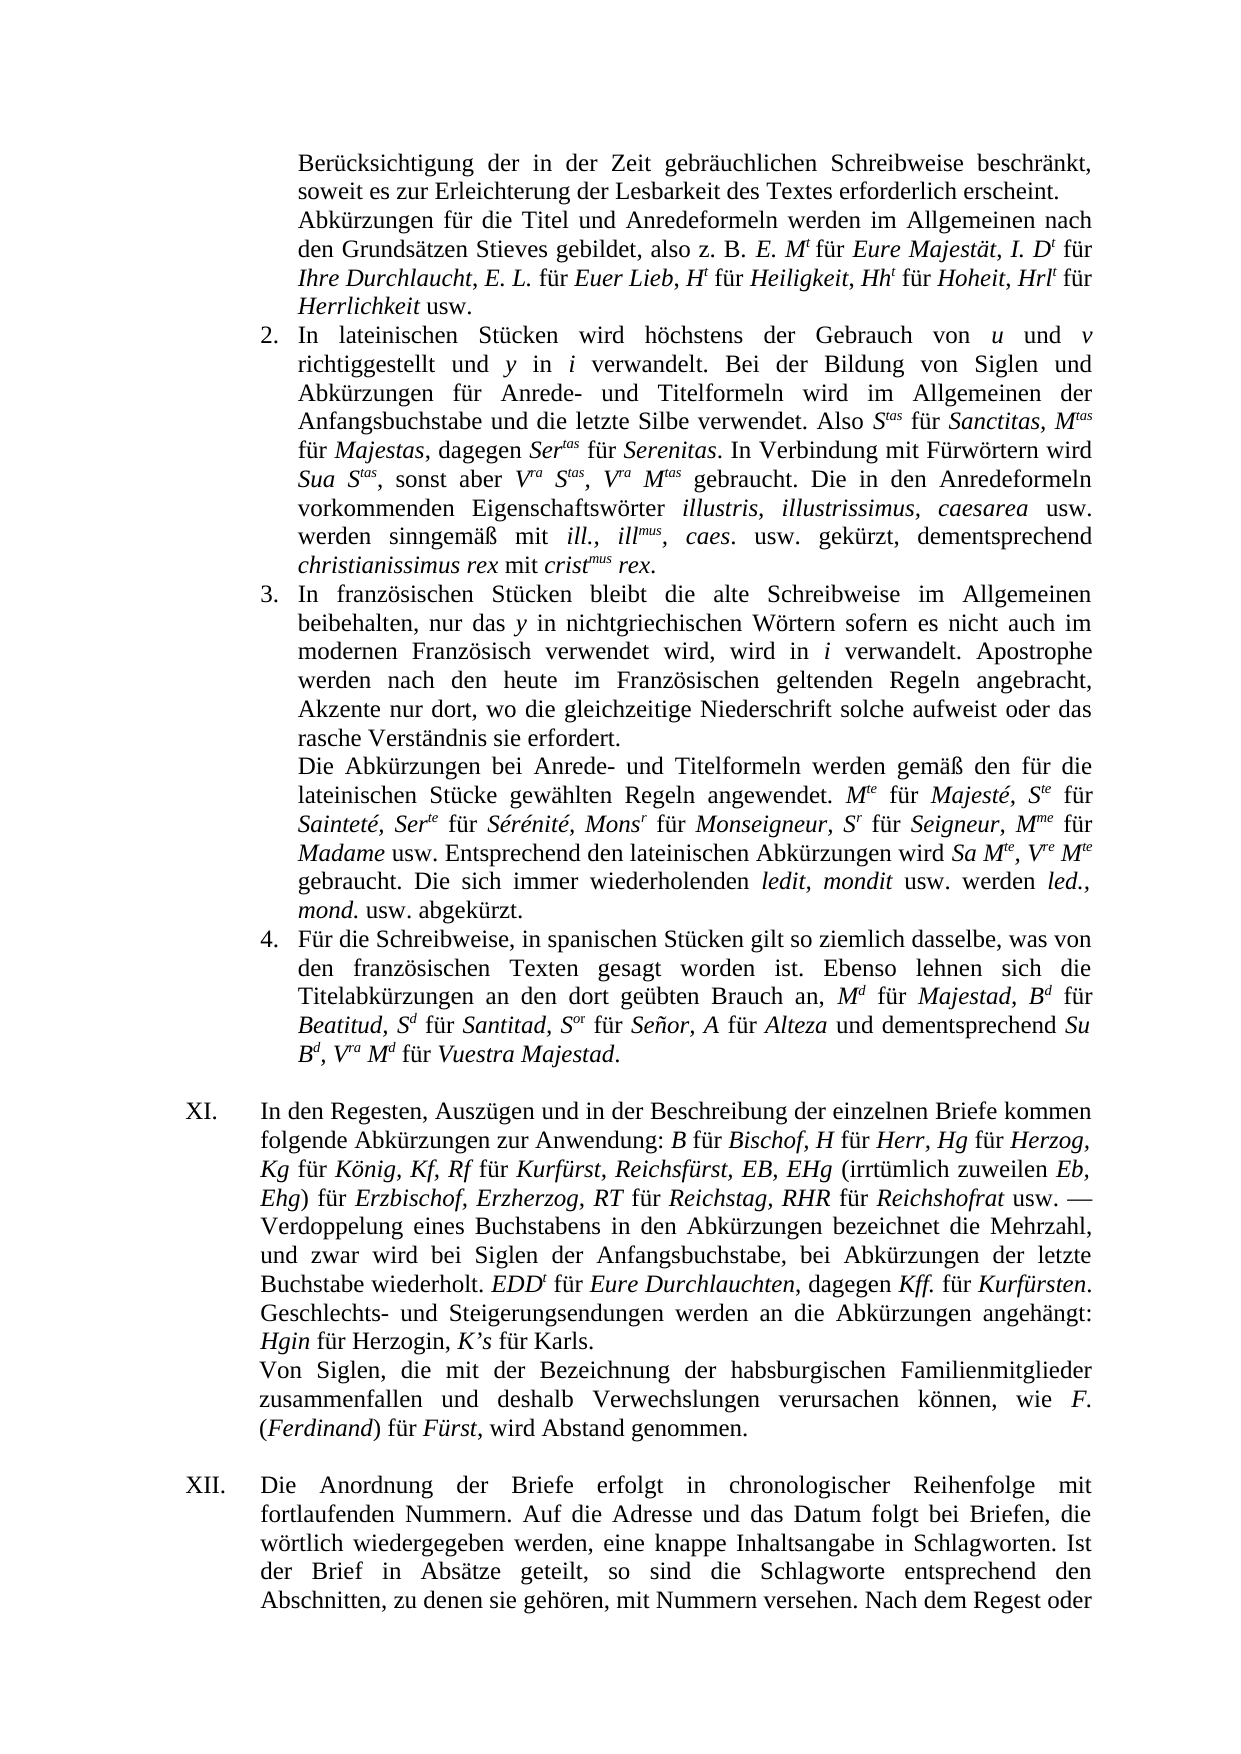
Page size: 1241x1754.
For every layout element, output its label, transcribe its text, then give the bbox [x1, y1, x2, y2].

list In lateinischen Stücken wird höchstens der Gebrauch von u und v richtiggestellt und y in i verwandelt. Bei der Bildung von Siglen und Abkürzungen für Anrede- und Titelformeln wird im Allgemeinen der Anfangsbuchstabe und die letzte Silbe verwendet. Also Stas für Sanctitas, Mtas für Majestas, dagegen Sertas für Serenitas. In Verbindung mit Fürwörtern wird Sua Stas, sonst aber Vra Stas, Vra Mtas gebraucht. Die in den Anredeformeln vorkommenden Eigenschaftswörter illustris, illustrissimus, caesarea usw. werden sinngemäß mit ill., illmus, caes. usw. gekürzt, dementsprechend christianissimus rex mit cristmus rex. [260, 320, 1093, 579]
text Von Siglen, die mit der Bezeichnung der habsburgischen Familienmitglieder zusammenfallen und deshalb Verwechslungen verursachen können, wie F. (Ferdinand) für Fürst, wird Abstand genommen. [259, 1355, 1093, 1441]
list Für die Schreibweise, in spanischen Stücken gilt so ziemlich dasselbe, was von den französischen Texten gesagt worden ist. Ebenso lehnen sich die Titelabkürzungen an den dort geübten Brauch an, Md für Majestad, Bd für Beatitud, Sd für Santitad, Sor für Señor, A für Alteza und dementsprechend Su Bd, Vra Md für Vuestra Majestad. [260, 924, 1093, 1068]
list In den Regesten, Auszügen und in der Beschreibung der einzelnen Briefe kommen folgende Abkürzungen zur Anwendung: B für Bischof, H für Herr, Hg für Herzog, Kg für König, Kf, Rf für Kurfürst, Reichsfürst, EB, EHg (irrtümlich zuweilen Eb, Ehg) für Erzbischof, Erzherzog, RT für Reichstag, RHR für Reichshofrat usw. — Verdoppelung eines Buchstabens in den Abkürzungen bezeichnet die Mehrzahl, und zwar wird bei Siglen der Anfangsbuchstabe, bei Abkürzungen der letzte Buchstabe wiederholt. EDDt für Eure Durchlauchten, dagegen Kff. für Kurfürsten. Geschlechts- und Steigerungsendungen werden an die Abkürzungen angehängt: Hgin für Herzogin, K’s für Karls. [185, 1096, 1093, 1355]
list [260, 148, 1093, 205]
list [185, 1470, 1093, 1614]
list In französischen Stücken bleibt die alte Schreibweise im Allgemeinen beibehalten, nur das y in nichtgriechischen Wörtern sofern es nicht auch im modernen Französisch verwendet wird, wird in i verwandelt. Apostrophe werden nach den heute im Französischen geltenden Regeln angebracht, Akzente nur dort, wo die gleichzeitige Niederschrift solche aufweist oder das rasche Verständnis sie erfordert. [260, 579, 1093, 751]
list Abkürzungen für die Titel und Anredeformeln werden im Allgemeinen nach den Grundsätzen Stieves gebildet, also z. B. E. Mt für Eure Majestät, I. Dt für Ihre Durchlaucht, E. L. für Euer Lieb, Ht für Heiligkeit, Hht für Hoheit, Hrlt für Herrlichkeit usw. [298, 205, 1093, 320]
list Die Abkürzungen bei Anrede- und Titelformeln werden gemäß den für die lateinischen Stücke gewählten Regeln angewendet. Mte für Majesté, Ste für Sainteté, Serte für Sérénité, Monsr für Monseigneur, Sr für Seigneur, Mme für Madame usw. Entsprechend den lateinischen Abkürzungen wird Sa Mte, Vre Mte gebraucht. Die sich immer wiederholenden ledit, mondit usw. werden led., mond. usw. abgekürzt. [298, 751, 1093, 924]
